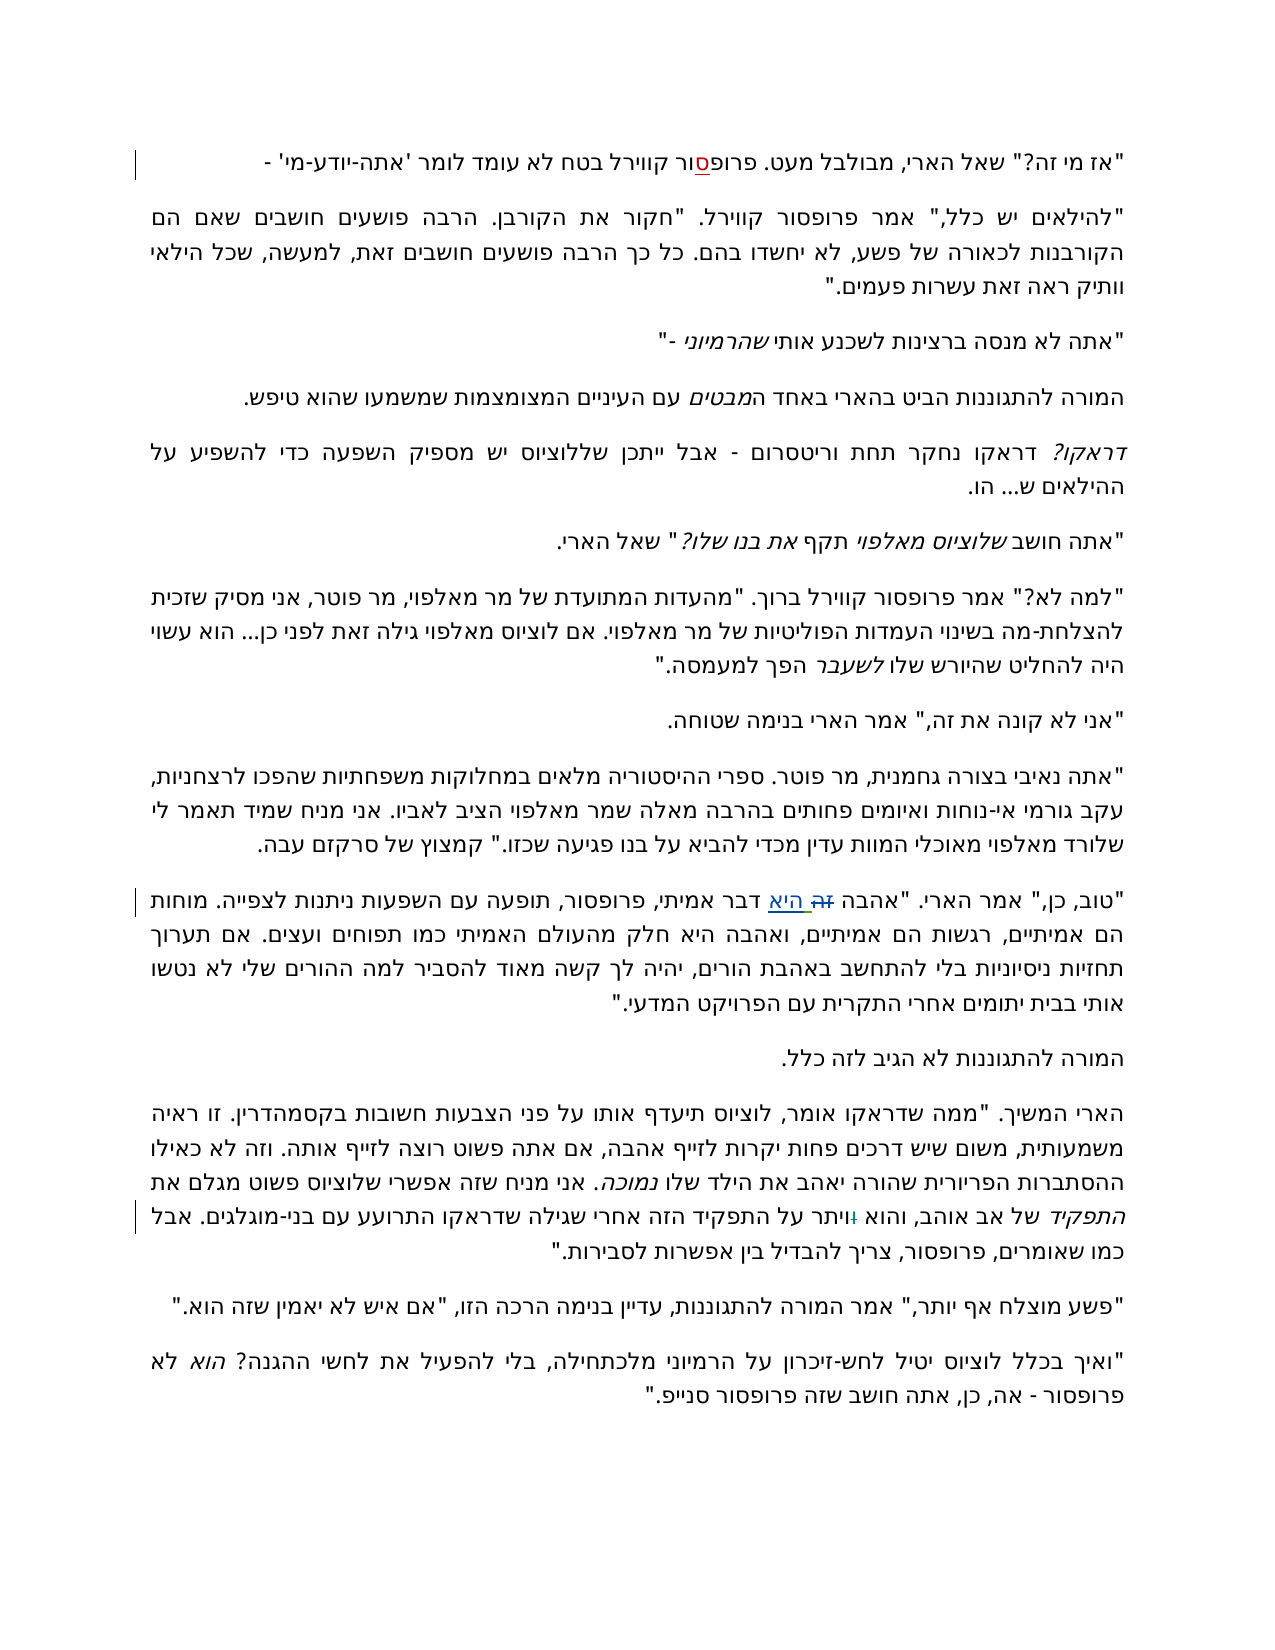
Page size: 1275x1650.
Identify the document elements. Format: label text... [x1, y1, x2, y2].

text "אתה לא מנסה ברצינות לשכנע אותי שהרמיוני -" [150, 329, 1125, 359]
text "להילאים יש כלל," אמר פרופסור קווירל. "חקור את הקורבן. הרבה פושעים חושבים שאם הם הקורבנות לכאורה של פשע, לא יחשדו בהם. כל כך הרבה פושעים חושבים זאת, למעשה, שכל הילאי וותיק ראה זאת עשרות פעמים." [150, 205, 1125, 304]
text הארי המשיך. "ממה שדראקו אומר, לוציוס תיעדף אותו על פני הצבעות חשובות בקסמהדרין. זו ראיה משמעותית, משום שיש דרכים פחות יקרות לזייף אהבה, אם אתה פשוט רוצה לזייף אותה. וזה לא כאילו ההסתברות הפריורית שהורה יאהב את הילד שלו נמוכה. אני מניח שזה אפשרי שלוציוס פשוט מגלם את התפקיד של אב אוהב, והוא ויתר על התפקיד הזה אחרי שגילה שדראקו התרועע עם בני-מוגלגים. אבל כמו שאומרים, פרופסור, צריך להבדיל בין אפשרות לסבירות." [150, 1101, 1125, 1268]
text "ואיך בכלל לוציוס יטיל לחש-זיכרון על הרמיוני מלכתחילה, בלי להפעיל את לחשי ההגנה? הוא לא פרופסור - אה, כן, אתה חושב שזה פרופסור סנייפ." [150, 1349, 1125, 1413]
text דראקו? דראקו נחקר תחת וריטסרום - אבל ייתכן שללוציוס יש מספיק השפעה כדי להשפיע על ההילאים ש… הו. [150, 439, 1125, 504]
text "אתה נאיבי בצורה גחמנית, מר פוטר. ספרי ההיסטוריה מלאים במחלוקות משפחתיות שהפכו לרצחניות, עקב גורמי אי-נוחות ואיומים פחותים בהרבה מאלה שמר מאלפוי הציב לאביו. אני מניח שמיד תאמר לי שלורד מאלפוי מאוכלי המוות עדין מכדי להביא על בנו פגיעה שכזו." קמצוץ של סרקזם עבה. [150, 763, 1125, 862]
text המורה להתגוננות לא הגיב לזה כלל. [150, 1046, 1125, 1076]
text "אני לא קונה את זה," אמר הארי בנימה שטוחה. [150, 708, 1125, 738]
text "פשע מוצלח אף יותר," אמר המורה להתגוננות, עדיין בנימה הרכה הזו, "אם איש לא יאמין שזה הוא." [150, 1294, 1125, 1324]
text "טוב, כן," אמר הארי. "אהבה דבר אמיתי, פרופסור, תופעה עם השפעות ניתנות לצפייה. מוחות הם אמיתיים, רגשות הם אמיתיים, ואהבה היא חלק מהעולם האמיתי כמו תפוחים ועצים. אם תערוך תחזיות ניסיוניות בלי להתחשב באהבת הורים, יהיה לך קשה מאוד להסביר למה ההורים שלי לא נטשו אותי בבית יתומים אחרי התקרית עם הפרויקט המדעי." [150, 887, 1125, 1021]
text "אתה חושב שלוציוס מאלפוי תקף את בנו שלו?" שאל הארי. [150, 529, 1125, 559]
text "למה לא?" אמר פרופסור קווירל ברוך. "מהעדות המתועדת של מר מאלפוי, מר פוטר, אני מסיק שזכית להצלחת-מה בשינוי העמדות הפוליטיות של מר מאלפוי. אם לוציוס מאלפוי גילה זאת לפני כן… הוא עשוי היה להחליט שהיורש שלו לשעבר הפך למעמסה." [150, 584, 1125, 683]
text "אז מי זה?" שאל הארי, מבולבל מעט. פרופור קווירל בטח לא עומד לומר 'אתה-יודע-מי' - [150, 150, 1125, 180]
text המורה להתגוננות הביט בהארי באחד המבטים עם העיניים המצומצמות שמשמעו שהוא טיפש. [150, 384, 1125, 414]
